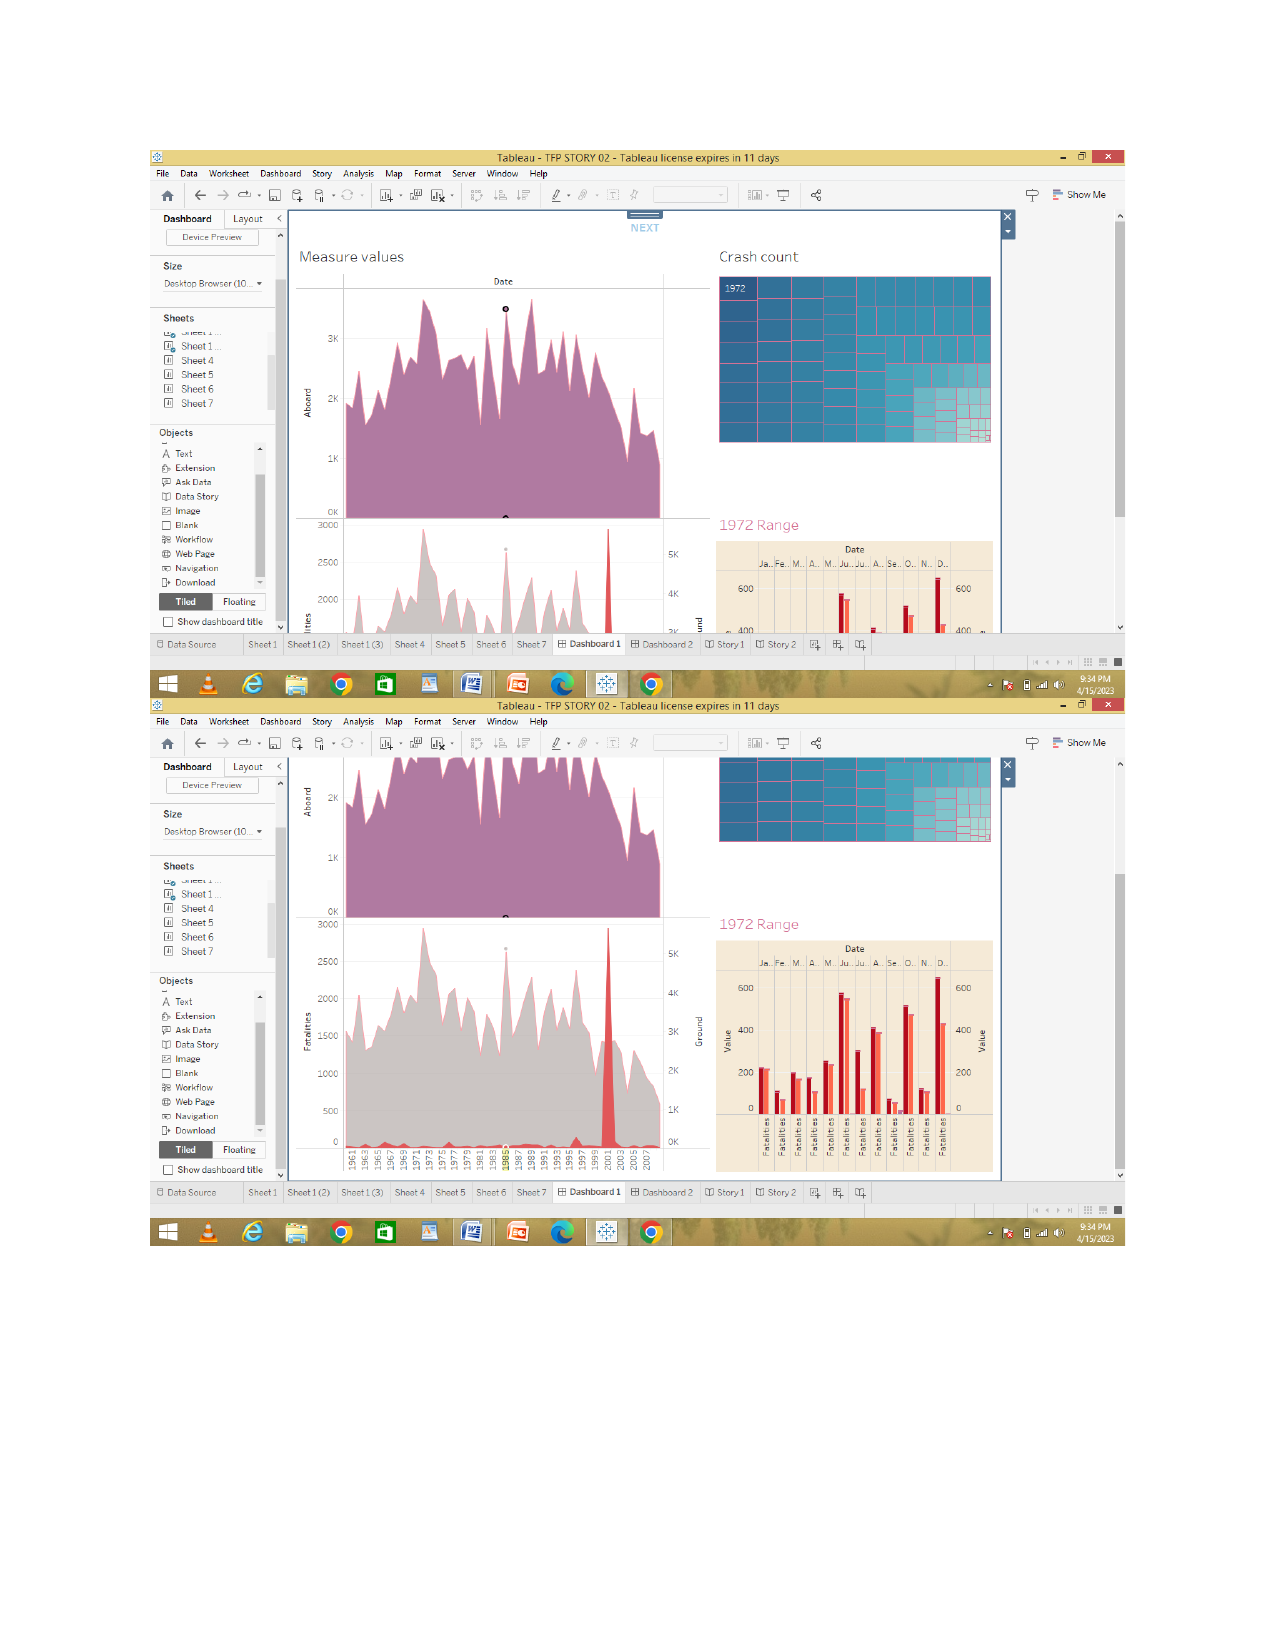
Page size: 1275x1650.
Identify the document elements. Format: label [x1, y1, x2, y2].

picture [150, 150, 1125, 1246]
